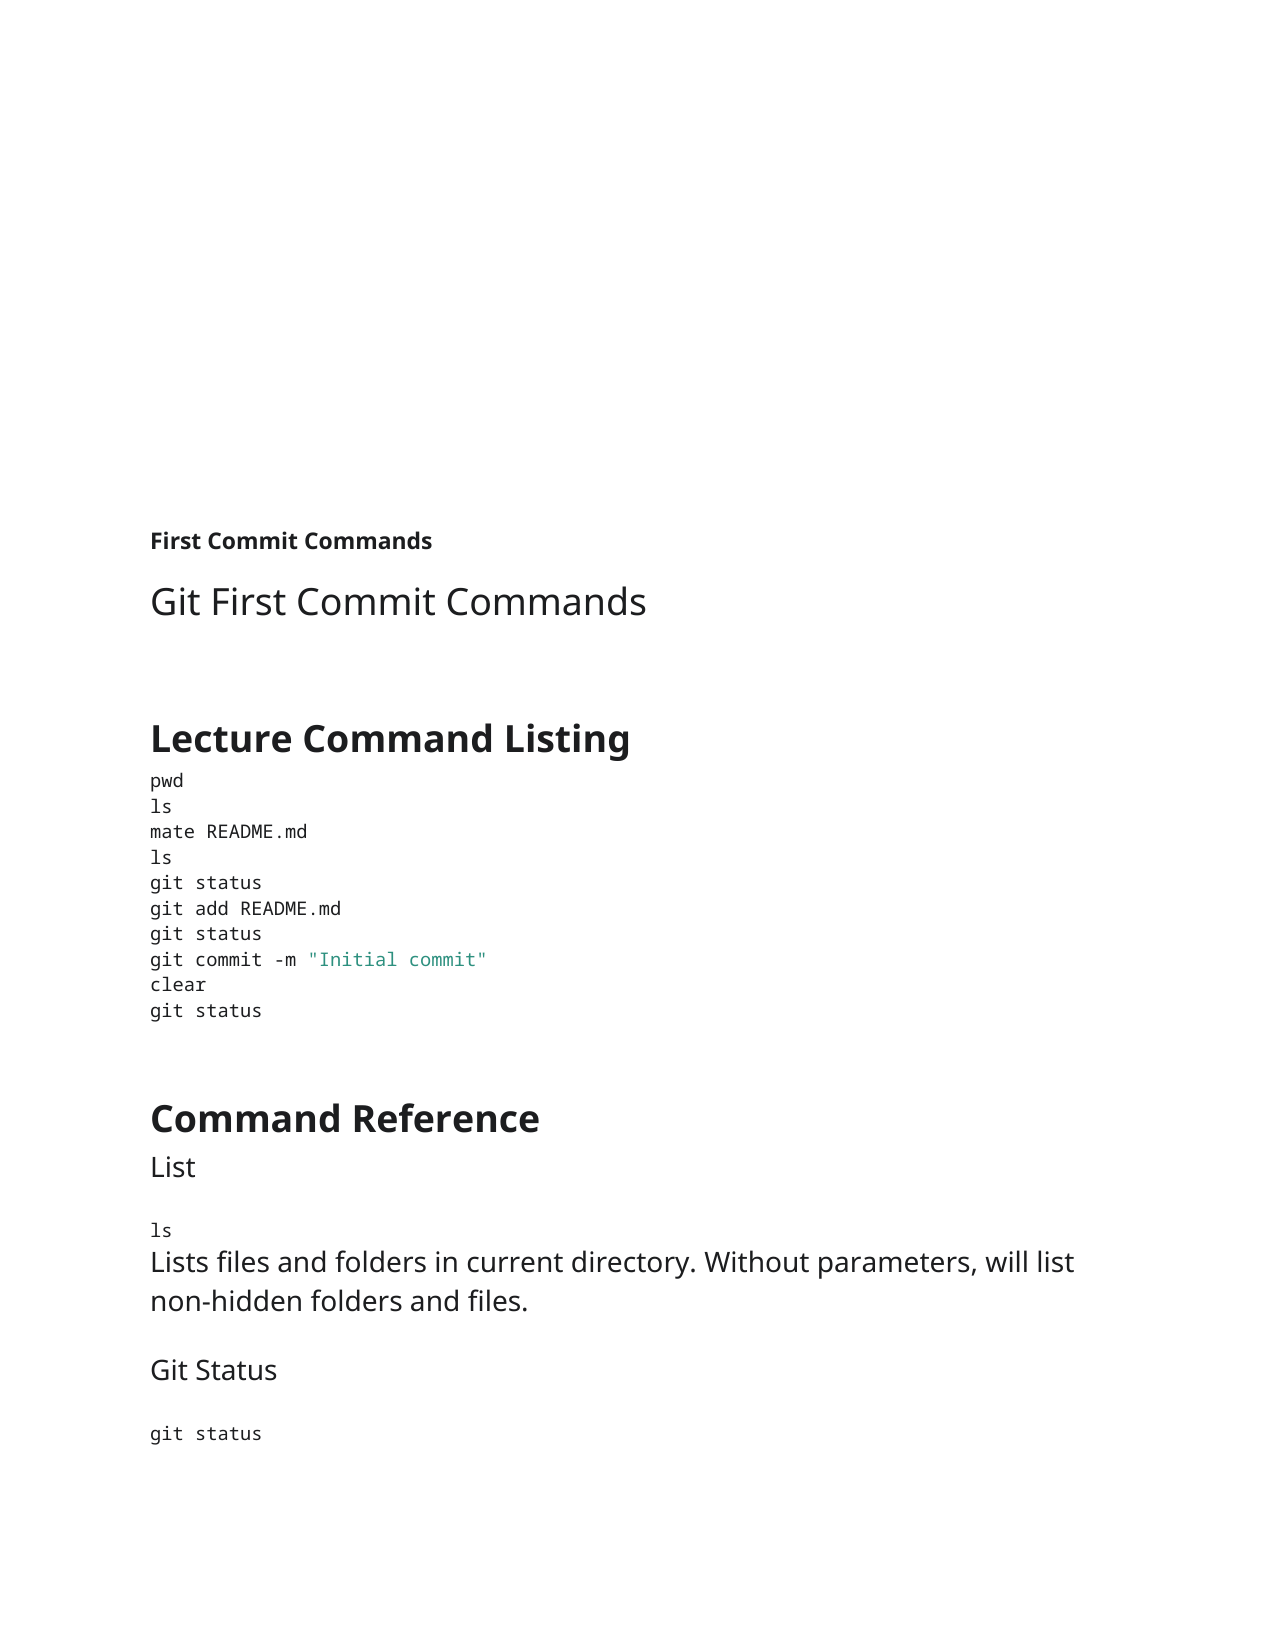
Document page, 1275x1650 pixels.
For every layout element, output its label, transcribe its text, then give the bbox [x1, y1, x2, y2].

text pwd [150, 768, 1125, 793]
subtitle Lecture Command Listing [150, 712, 1125, 763]
subtitle Git First Commit Commands [150, 575, 1125, 626]
text git add README.md [150, 895, 1125, 921]
text git status [150, 870, 1125, 895]
text First Commit Commands [150, 525, 1125, 556]
text git commit -m "Initial commit" [150, 946, 1125, 972]
text ls [150, 793, 1125, 819]
text ls [150, 844, 1125, 870]
text List [150, 1147, 1125, 1186]
text clear [150, 972, 1125, 997]
text ls [150, 1217, 1125, 1243]
text mate README.md [150, 819, 1125, 844]
text Git Status [150, 1351, 1125, 1389]
text Lists files and folders in current directory. Without parameters, will list non-hidden folders and files. [150, 1243, 1125, 1319]
subtitle Command Reference [150, 1092, 1125, 1143]
text git status [150, 1420, 1125, 1446]
text git status [150, 921, 1125, 946]
text git status [150, 997, 1125, 1023]
